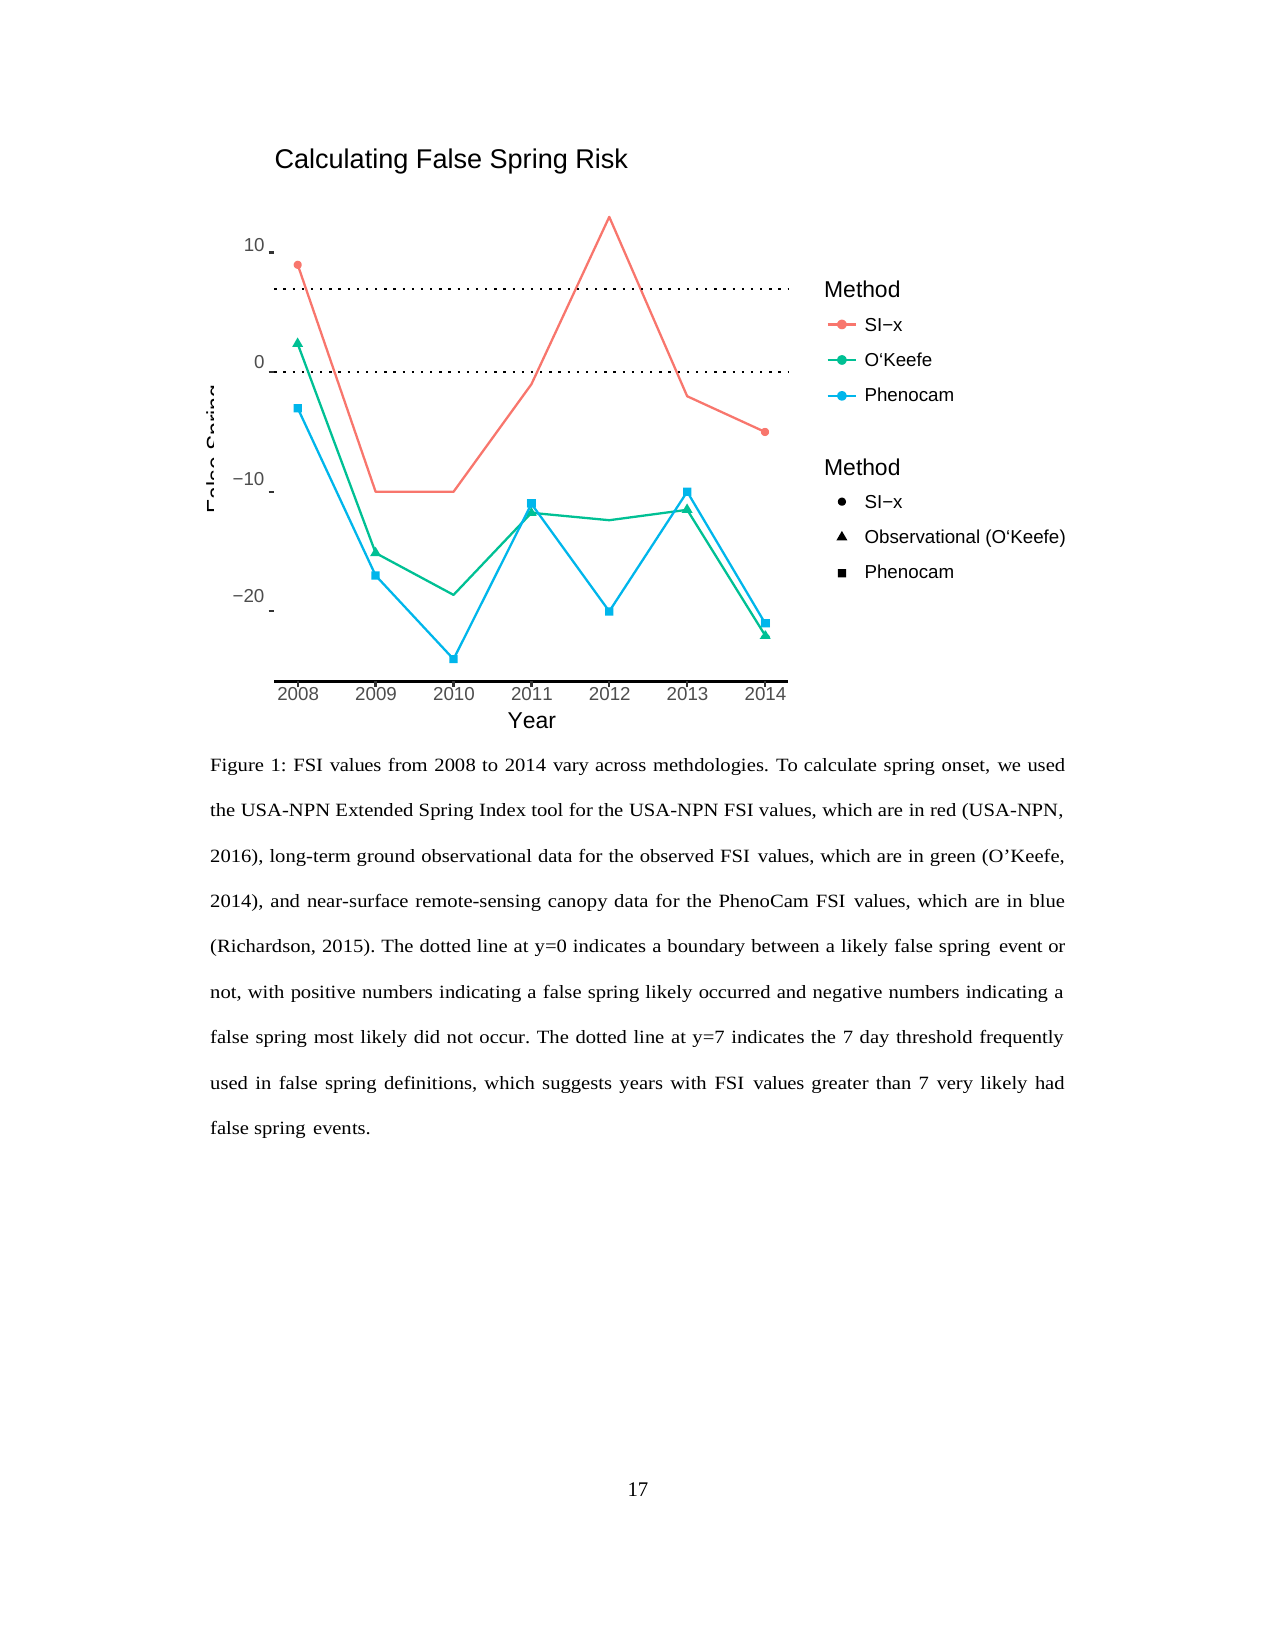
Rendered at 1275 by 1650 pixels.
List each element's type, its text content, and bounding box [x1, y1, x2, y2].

text 0 [98, 351, 264, 372]
subtitle Method [824, 453, 1275, 480]
text SI−x [864, 491, 1275, 512]
text −20 [98, 584, 264, 606]
text Figure 1: FSI values from 2008 to 2014 vary across methdologies. To calculate spring onset, we used the USA-NPN Extended Spring Index tool for the USA-NPN FSI values, which are in red (USA-NPN, 2016), long-term ground observational data for the observed FSI values, which are in green (O’Keefe, 2014), and near-surface remote-sensing canopy data for the PhenoCam FSI values, which are in blue (Richardson, 2015). The dotted line at y=0 indicates a boundary between a likely false spring event or not, with positive numbers indicating a false spring likely occurred and negative numbers indicating a false spring most likely did not occur. The dotted line at y=7 indicates the 7 day threshold frequently used in false spring definitions, which suggests years with FSI values greater than 7 very likely had false spring events. [210, 754, 1065, 1139]
picture [759, 628, 771, 639]
text SI−x [864, 313, 1275, 335]
text O‘Keefe Phenocam [864, 349, 956, 406]
text Observational (O‘Keefe) Phenocam [864, 526, 1153, 583]
subtitle Year [98, 707, 965, 733]
text −10 [98, 467, 264, 489]
text 10 [98, 233, 264, 255]
text 2008 2009 2010 2011 2012 2013 2014 [98, 683, 965, 705]
subtitle Calculating False Spring Risk [274, 143, 1275, 174]
subtitle Method [824, 276, 1275, 303]
